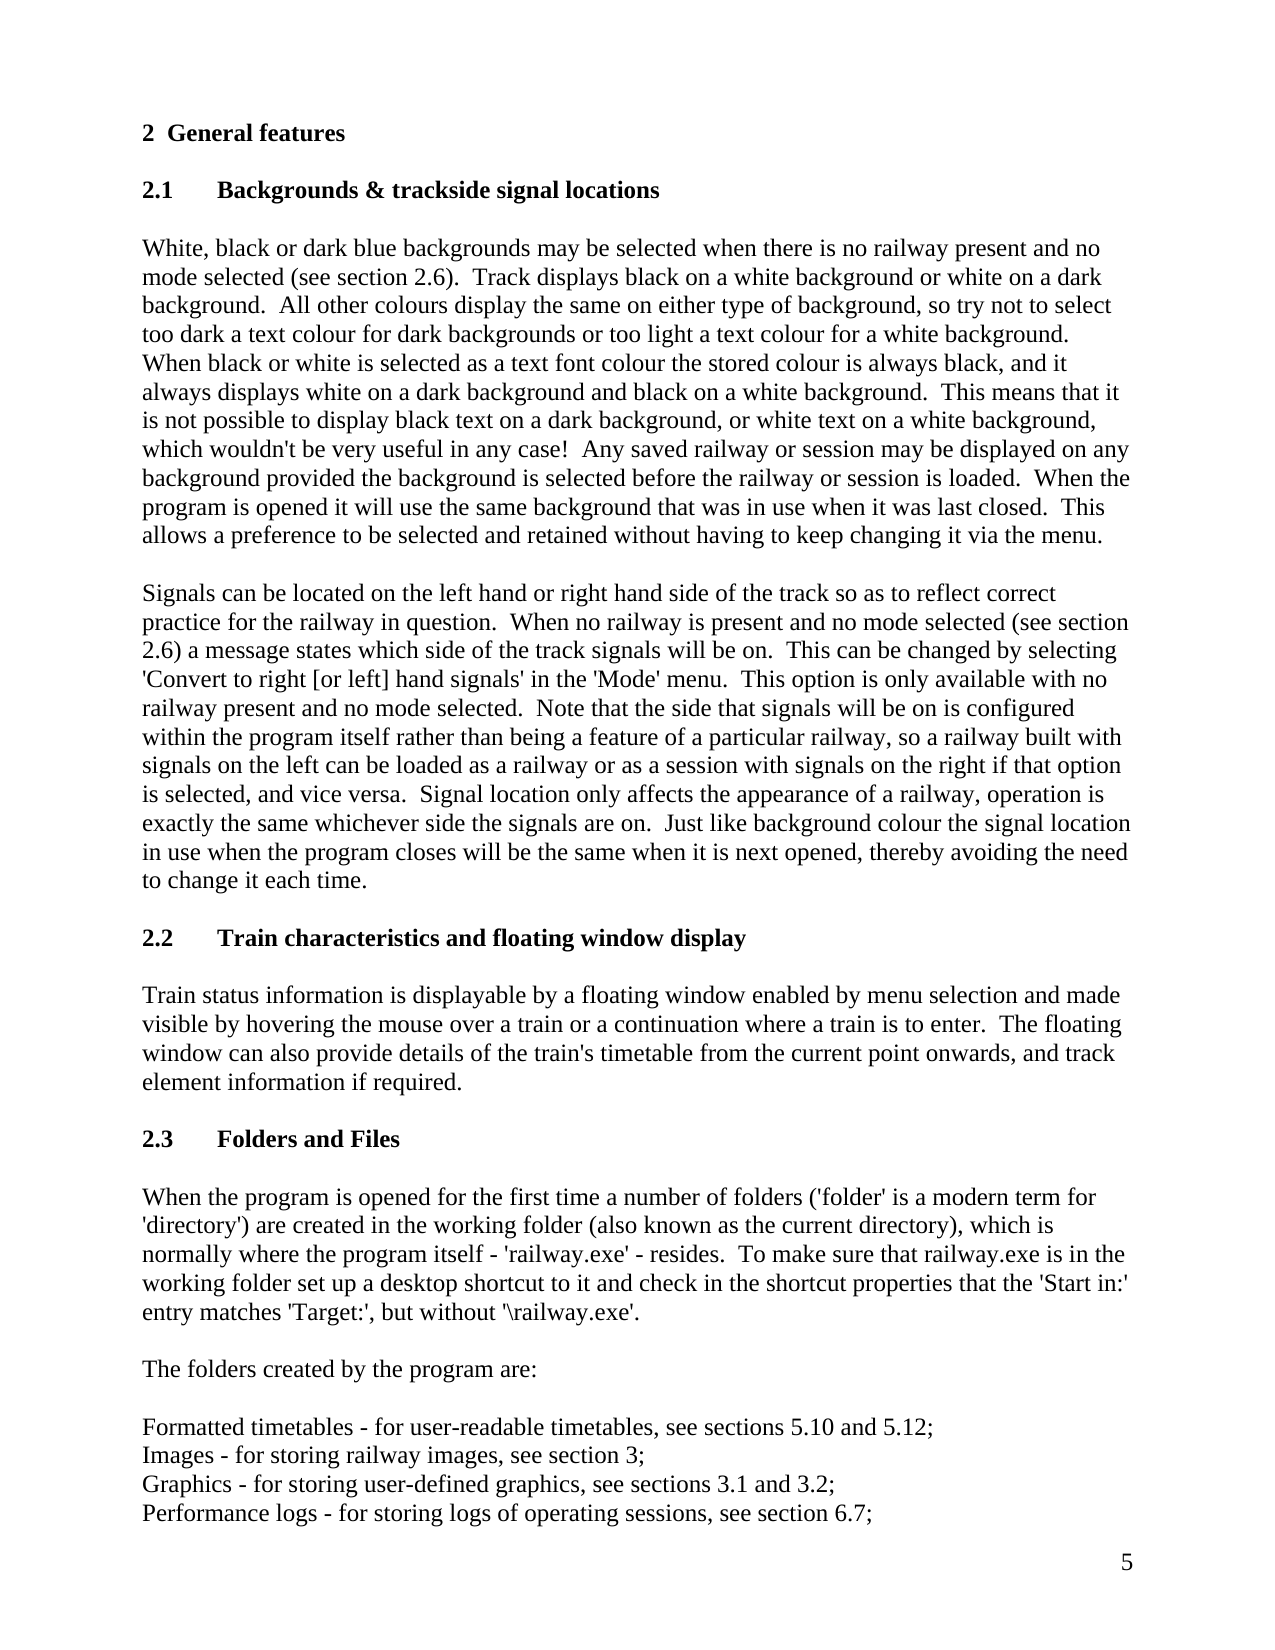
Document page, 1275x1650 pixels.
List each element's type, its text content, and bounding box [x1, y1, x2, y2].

text The folders created by the program are: [142, 1354, 1133, 1383]
text Train status information is displayable by a floating window enabled by menu selection and made visible by hovering the mouse over a train or a continuation where a train is to enter. The floating window can also provide details of the train's timetable from the current point onwards, and track element information if required. [142, 981, 1133, 1096]
text 2.2 Train characteristics and floating window display [142, 923, 1133, 952]
text Signals can be located on the left hand or right hand side of the track so as to reflect correct practice for the railway in question. When no railway is present and no mode selected (see section 2.6) a message states which side of the track signals will be on. This can be changed by selecting 'Convert to right [or left] hand signals' in the 'Mode' menu. This option is only available with no railway present and no mode selected. Note that the side that signals will be on is configured within the program itself rather than being a feature of a particular railway, so a railway built with signals on the left can be loaded as a railway or as a session with signals on the right if that option is selected, and vice versa. Signal location only affects the appearance of a railway, operation is exactly the same whichever side the signals are on. Just like background colour the signal location in use when the program closes will be the same when it is next opened, thereby avoiding the need to change it each time. [142, 578, 1133, 894]
text 2.3 Folders and Files [142, 1124, 1133, 1153]
text Formatted timetables - for user-readable timetables, see sections 5.10 and 5.12; [142, 1412, 1133, 1441]
text When the program is opened for the first time a number of folders ('folder' is a modern term for 'directory') are created in the working folder (also known as the current directory), which is normally where the program itself - 'railway.exe' - resides. To make sure that railway.exe is in the working folder set up a desktop shortcut to it and check in the shortcut properties that the 'Start in:' entry matches 'Target:', but without '\railway.exe'. [142, 1182, 1133, 1326]
text White, black or dark blue backgrounds may be selected when there is no railway present and no mode selected (see section 2.6). Track displays black on a white background or white on a dark background. All other colours display the same on either type of background, so try not to select too dark a text colour for dark backgrounds or too light a text colour for a white background. When black or white is selected as a text font colour the stored colour is always black, and it always displays white on a dark background and black on a white background. This means that it is not possible to display black text on a dark background, or white text on a white background, which wouldn't be very useful in any case! Any saved railway or session may be displayed on any background provided the background is selected before the railway or session is loaded. When the program is opened it will use the same background that was in use when it was last closed. This allows a preference to be selected and retained without having to keep changing it via the menu. [142, 233, 1133, 549]
text Graphics - for storing user-defined graphics, see sections 3.1 and 3.2; [142, 1469, 1133, 1498]
text 2 General features [142, 118, 1133, 147]
text Images - for storing railway images, see section 3; [142, 1441, 1133, 1469]
text Performance logs - for storing logs of operating sessions, see section 6.7; [142, 1498, 1133, 1527]
text 2.1 Backgrounds & trackside signal locations [142, 176, 1133, 204]
